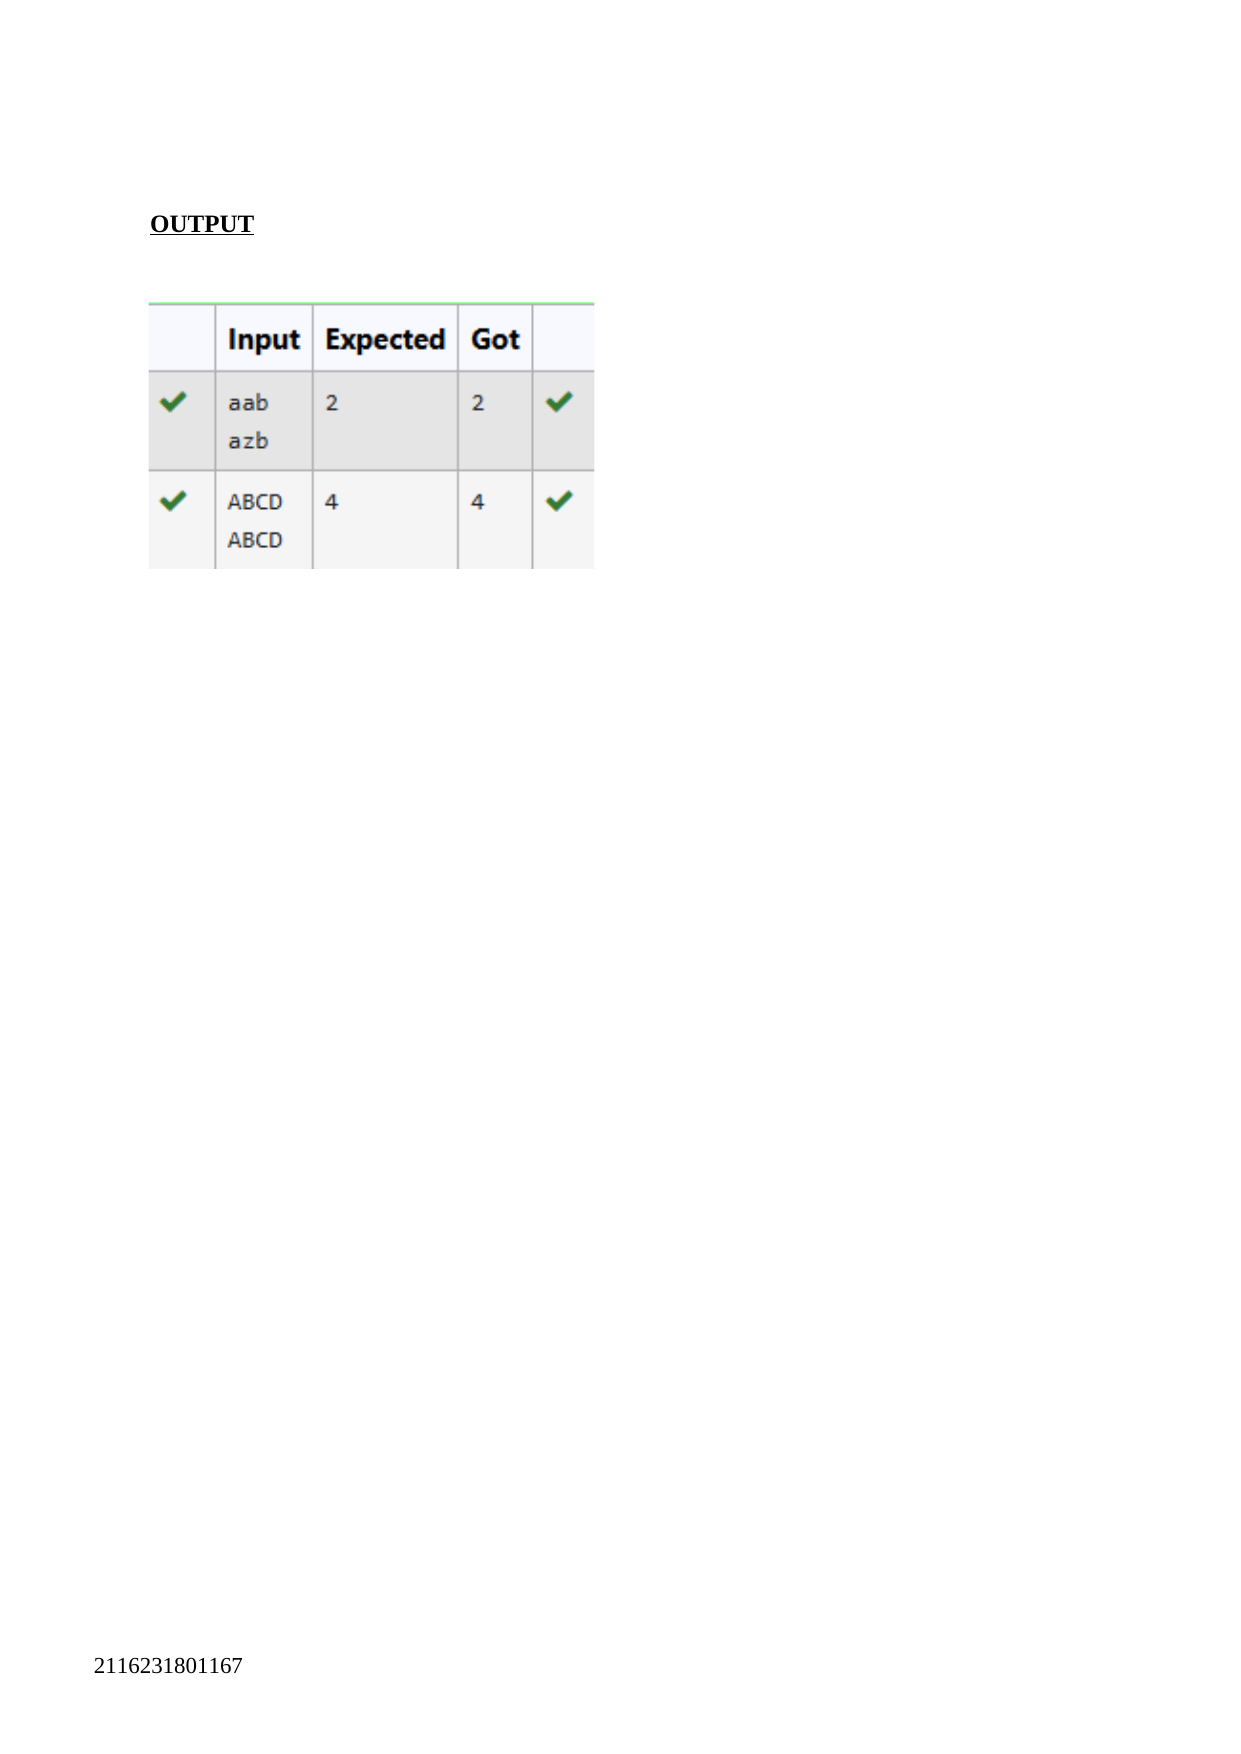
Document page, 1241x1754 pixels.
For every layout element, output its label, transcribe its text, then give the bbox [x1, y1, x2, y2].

text OUTPUT [150, 209, 1155, 237]
picture [148, 302, 595, 569]
